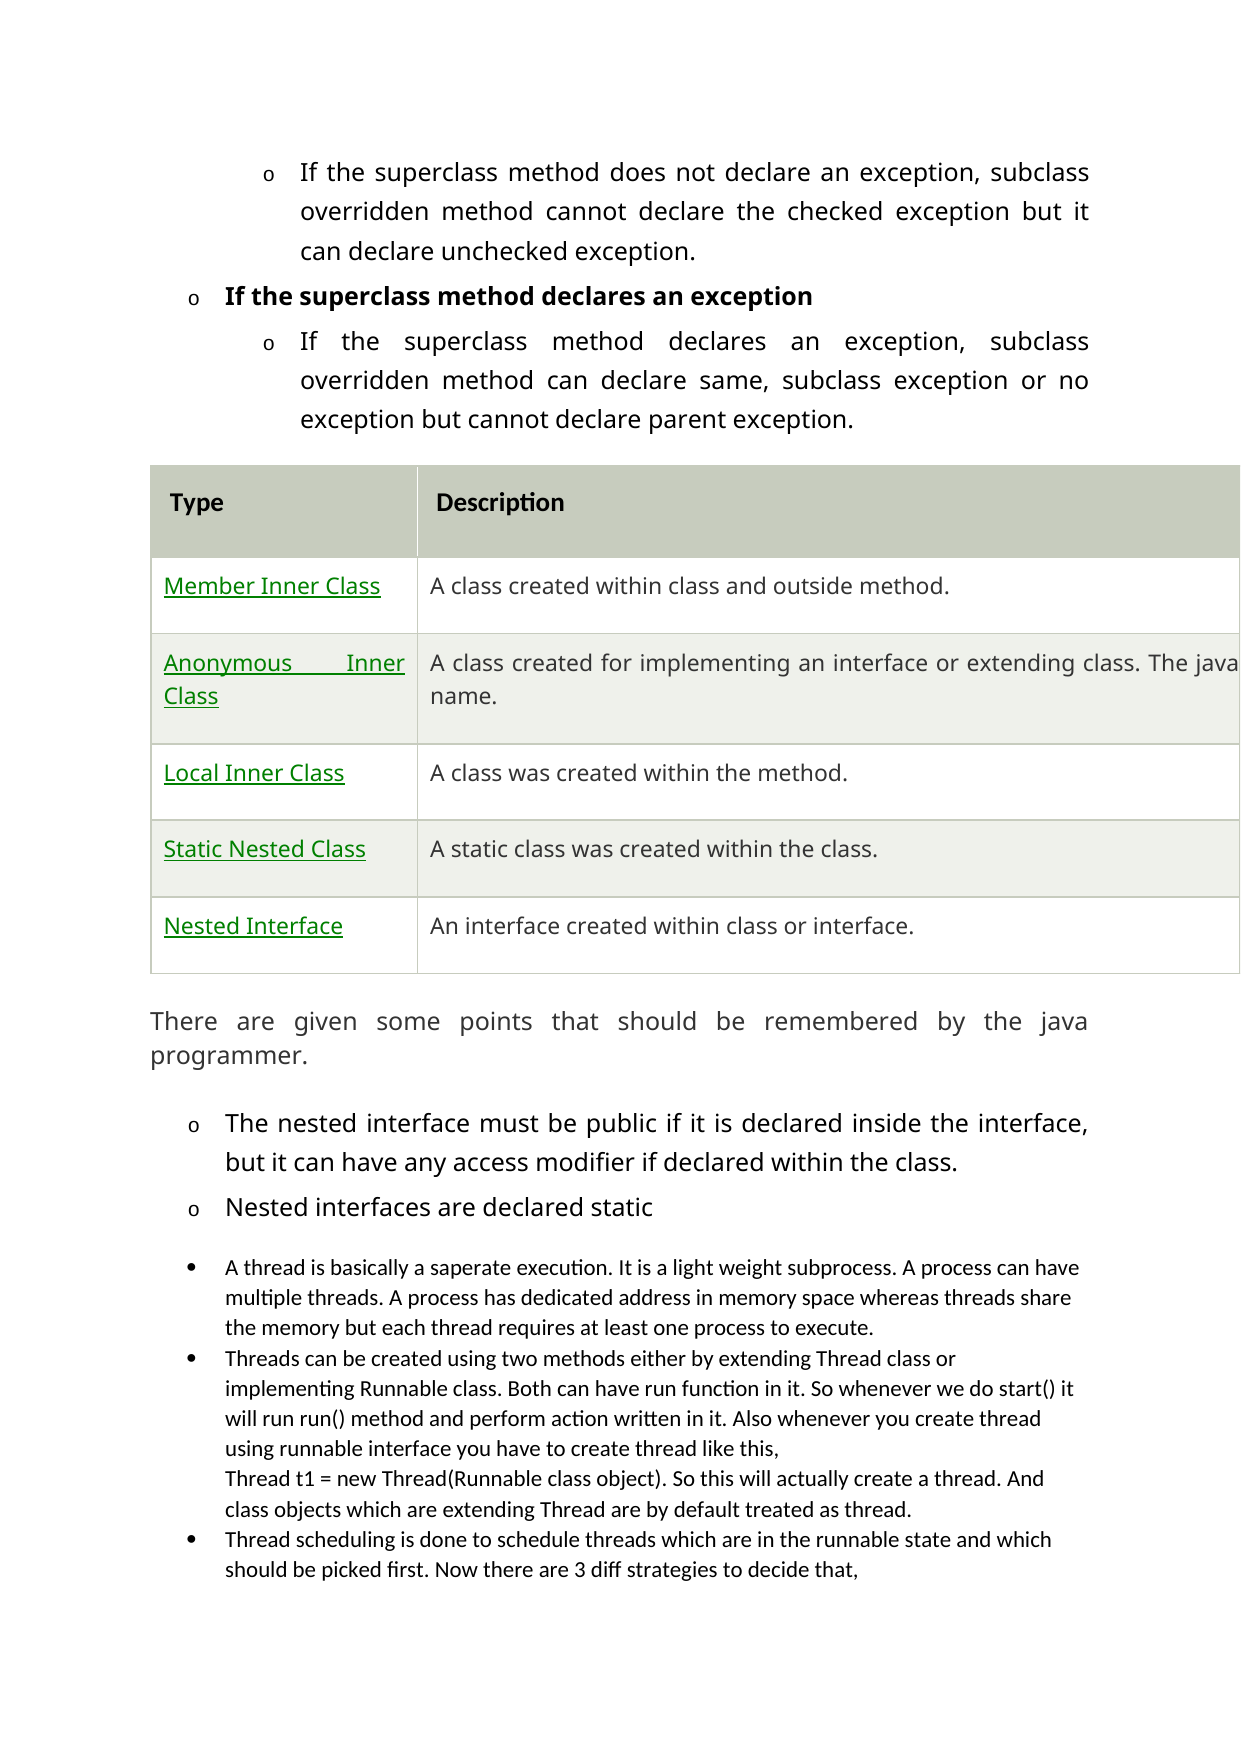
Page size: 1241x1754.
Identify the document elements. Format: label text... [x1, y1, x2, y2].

table_cell A class created for implementing an interface or extending class. The java compiler decides its name. [418, 634, 1239, 743]
table_cell A static class was created within the class. [418, 821, 1239, 896]
list If the superclass method does not declare an exception, subclass overridden method cannot declare the checked exception but it can declare unchecked exception. [262, 150, 1090, 267]
list Thread t1 = new Thread(Runnable class object). So this will actually create a thread. And class objects which are extending Thread are by default treated as thread. [225, 1464, 1090, 1523]
table_cell Member Inner Class [152, 558, 417, 632]
table_cell An interface created within class or interface. [418, 898, 1239, 972]
table_cell Anonymous Inner Class [152, 634, 417, 743]
list Thread scheduling is done to schedule threads which are in the runnable state and which should be picked first. Now there are 3 diff strategies to decide that, [187, 1525, 1090, 1583]
list If the superclass method declares an exception [187, 273, 1090, 312]
list A thread is basically a saperate execution. It is a light weight subprocess. A process can have multiple threads. A process has dedicated address in memory space whereas threads share the memory but each thread requires at least one process to execute. [187, 1253, 1090, 1342]
list The nested interface must be public if it is declared inside the interface, but it can have any access modifier if declared within the class. [187, 1101, 1090, 1179]
list Threads can be created using two methods either by extending Thread class or implementing Runnable class. Both can have run function in it. So whenever we do start() it will run run() method and perform action written in it. Also whenever you create thread using runnable interface you have to create thread like this, [187, 1344, 1090, 1462]
list Nested interfaces are declared static [187, 1185, 1090, 1224]
text There are given some points that should be remembered by the java programmer. [150, 1003, 1090, 1071]
table_header Description [418, 467, 1239, 556]
table_cell Nested Interface [152, 898, 417, 972]
table_cell Static Nested Class [152, 821, 417, 896]
table_cell A class was created within the method. [418, 745, 1239, 819]
table_cell Local Inner Class [152, 745, 417, 819]
table_header Type [152, 467, 417, 556]
list If the superclass method declares an exception, subclass overridden method can declare same, subclass exception or no exception but cannot declare parent exception. [262, 319, 1090, 436]
table_cell A class created within class and outside method. [418, 558, 1239, 632]
